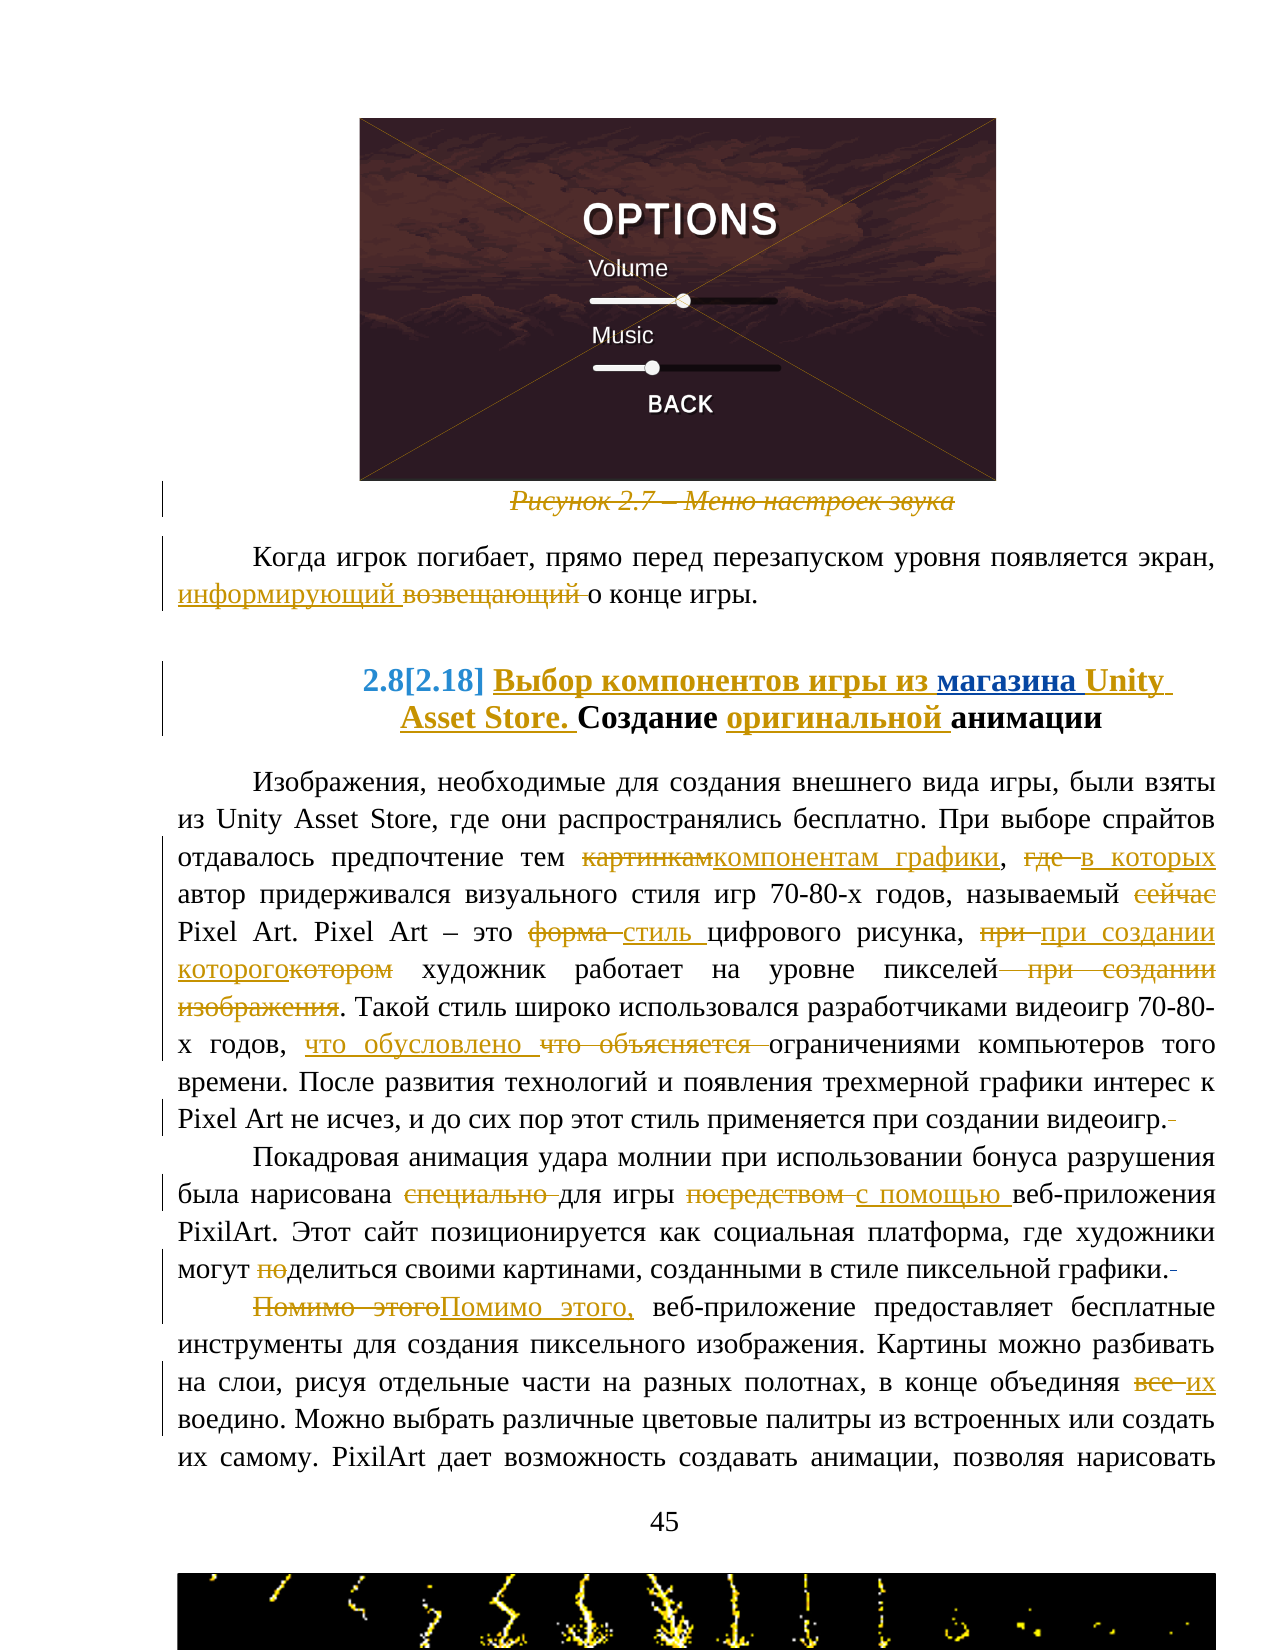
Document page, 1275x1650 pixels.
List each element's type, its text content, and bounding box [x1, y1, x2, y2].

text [177, 1286, 1216, 1474]
picture [177, 1571, 1216, 1650]
text Покадровая анимация удара молнии при использовании бонуса разрушения была нарисована для игры веб-приложения PixilArt. Этот сайт позиционируется как социальная платформа, где художники могут делиться своими картинами, созданными в стиле пиксельной графики. [177, 1136, 1216, 1286]
picture [680, 119, 997, 480]
picture [362, 118, 994, 298]
text Создание анимации [362, 661, 1216, 736]
picture [361, 300, 994, 481]
picture [359, 119, 676, 480]
text Когда игрок погибает, прямо перед перезапуском уровня появляется экран, о конце игры. [177, 536, 1216, 611]
text Изображения, необходимые для создания внешнего вида игры, были взяты из Unity Asset Store, где они распространялись бесплатно. При выборе спрайтов отдавалось предпочтение тем , автор придерживался визуального стиля игр 70-80-х годов, называемый Pixel Art. Pixel Art – это цифрового рисунка, художник работает на уровне пикселей. Такой стиль широко использовался разработчиками видеоигр 70-80-х годов, ограничениями компьютеров того времени. После развития технологий и появления трехмерной графики интерес к Pixel Art не исчез, и до сих пор этот стиль применяется при создании видеоигр. [177, 761, 1216, 1136]
